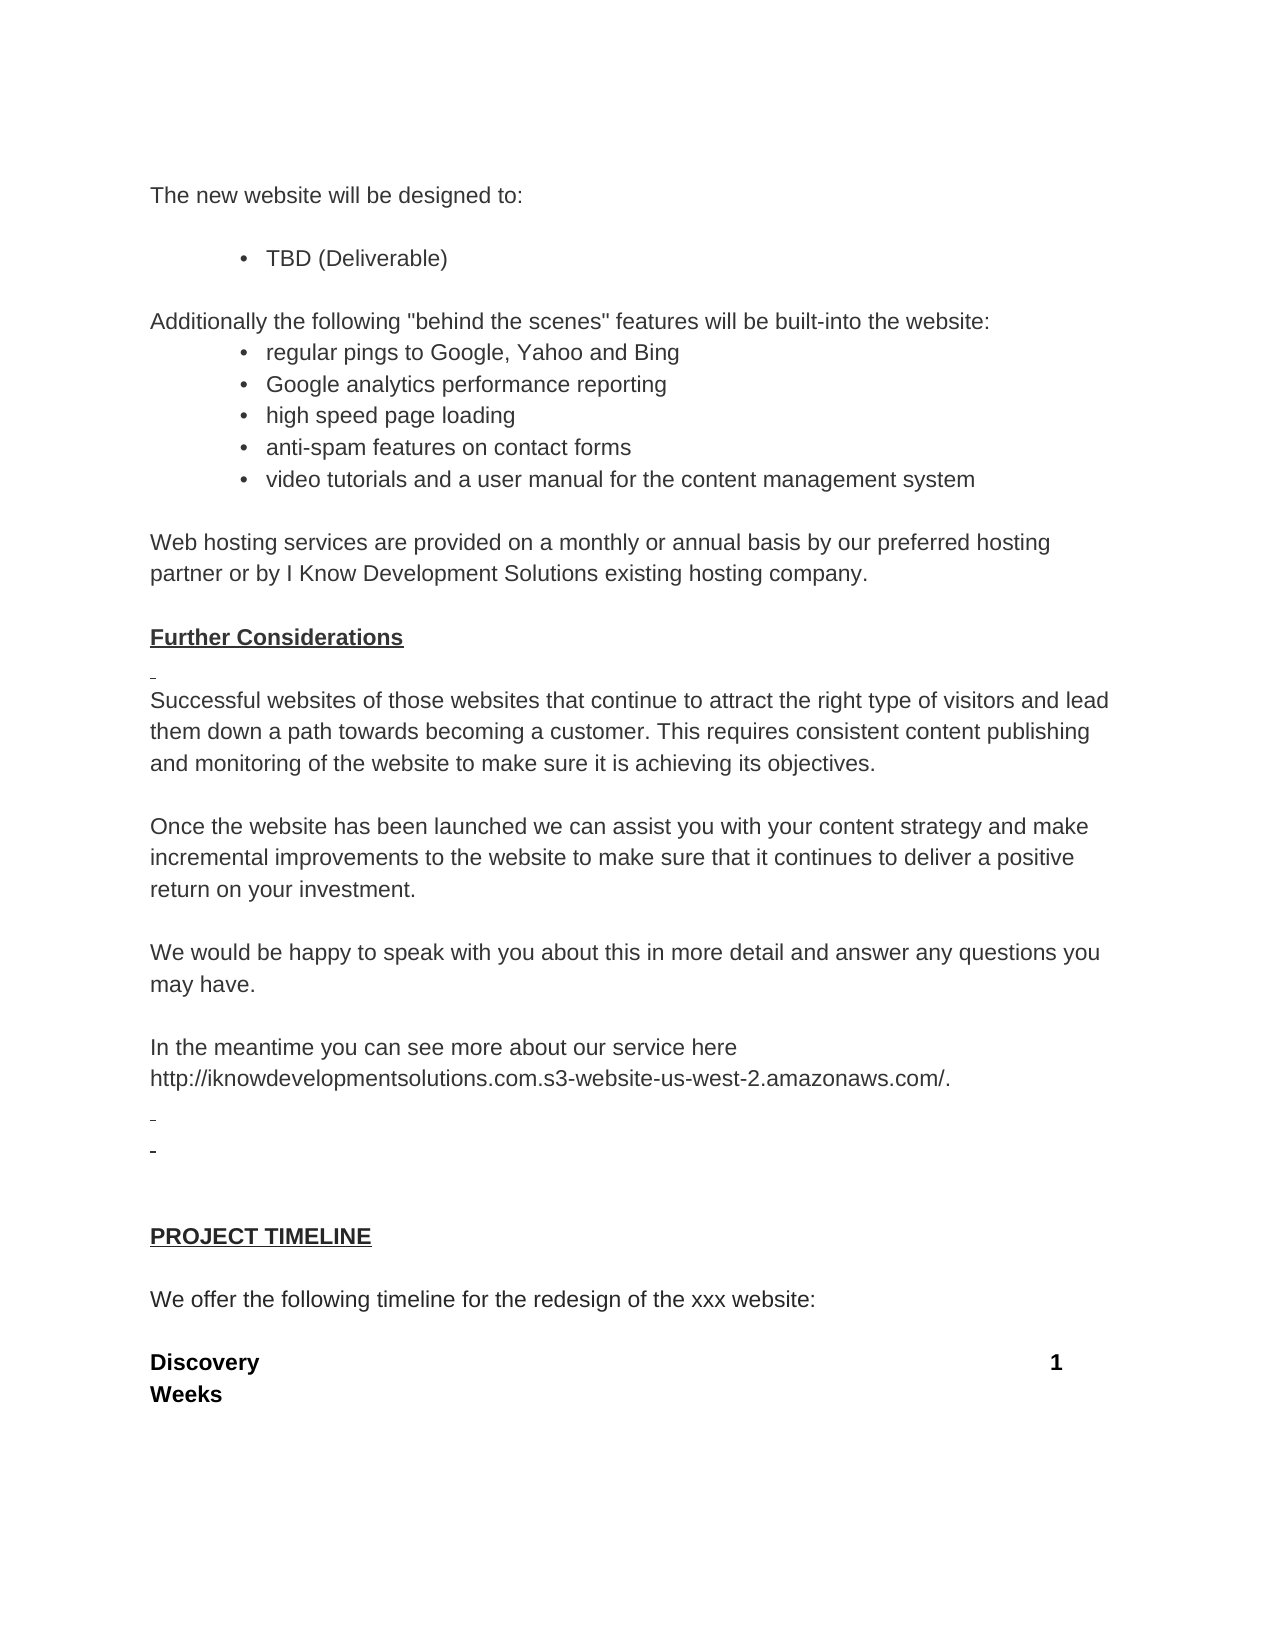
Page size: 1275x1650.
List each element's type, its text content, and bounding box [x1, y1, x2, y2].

text Once the website has been launched we can assist you with your content strategy and make incremental improvements to the website to make sure that it continues to deliver a positive return on your investment. [150, 813, 1125, 902]
text Additionally the following "behind the scenes" features will be built-into the website: [150, 308, 1125, 334]
text Successful websites of those websites that continue to attract the right type of visitors and lead them down a path towards becoming a customer. This requires consistent content publishing and monitoring of the website to make sure it is achieving its objectives. [150, 687, 1125, 776]
text • video tutorials and a user manual for the content management system [239, 466, 1125, 492]
text Web hosting services are provided on a monthly or annual basis by our preferred hosting partner or by I Know Development Solutions existing hosting company. [150, 529, 1125, 587]
text We would be happy to speak with you about this in more detail and answer any questions you may have. [150, 939, 1125, 997]
text In the meantime you can see more about our service here http://iknowdevelopmentsolutions.com.s3-website-us-west-2.amazonaws.com/. [150, 1034, 1125, 1092]
text • TBD (Deliverable) [239, 245, 1125, 271]
text The new website will be designed to: [150, 182, 1125, 208]
text Further Considerations [150, 623, 1125, 650]
text Discovery 1 Weeks [150, 1349, 1125, 1407]
text • anti-spam features on contact forms [239, 434, 1125, 460]
text We offer the following timeline for the redesign of the xxx website: [150, 1286, 1125, 1313]
text • high speed page loading [239, 402, 1125, 429]
text • Google analytics performance reporting [239, 371, 1125, 397]
text PROJECT TIMELINE [150, 1223, 1125, 1249]
text • regular pings to Google, Yahoo and Bing [239, 339, 1125, 366]
